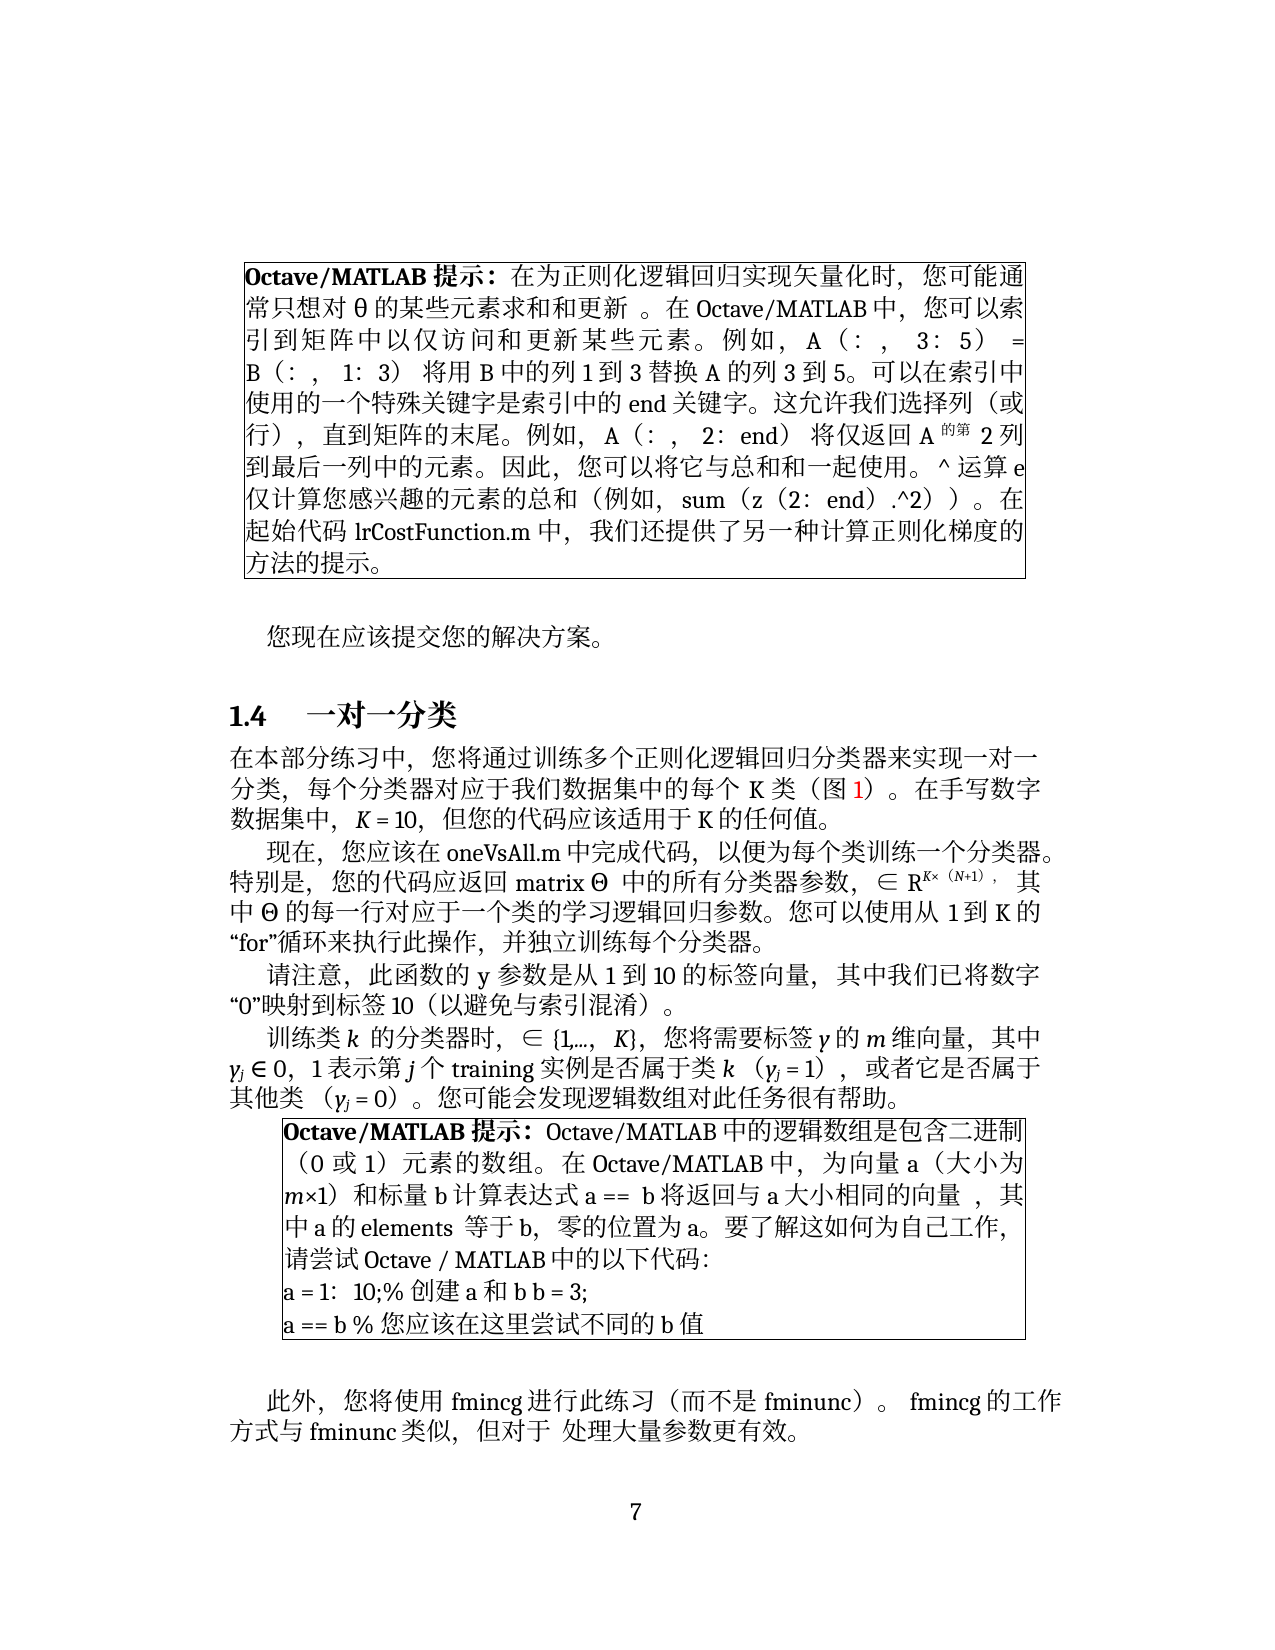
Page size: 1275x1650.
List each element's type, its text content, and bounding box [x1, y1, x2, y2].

text Octave/MATLAB 提示：在为正则化逻辑回归实现矢量化时，您可能通常只想对 θ 的某些元素求和和更新 。在Octave/MATLAB中，您可以索引到矩阵中以仅访问和更新某些元素。例如，A（：， 3：5） = B（：， 1：3） 将用 B 中的列 1 到 3 替换 A 的列 3 到 5。可以在索引中使用的一个特殊关键字是索引中的 end 关键字。这允许我们选择列（或行），直到矩阵的末尾。例如，A（：， 2：end） 将仅返回 A 的第 2 列到最后一列中的元素。因此，您可以将它与总和和一起使用。^ 运算e 仅计算您感兴趣的元素的总和（例如，sum（z（2：end）.^2））。在起始代码 lrCostFunction.m 中，我们还提供了另一种计算正则化梯度的方法的提示。 [245, 263, 1025, 578]
text Octave/MATLAB 提示：Octave/MATLAB 中的逻辑数组是包含二进制（0 或 1）元素的数组。在Octave/MATLAB中，为向量a（大小为m×1）和标量b计算表达式a == b将返回与a大小相同的向量 ，其中a的elements 等于b，零的位置为a。要了解这如何为自己工作，请尝试Octave / MATLAB中的以下代码： [283, 1119, 1025, 1274]
text 此外，您将使用fmincg进行此练习（而不是fminunc）。 fmincg的工作方式与fminunc类似，但对于 处理大量参数更有效。 [229, 1388, 1063, 1447]
text 您现在应该提交您的解决方案。 [266, 624, 1107, 652]
text a = 1：10;% 创建 a 和 b b = 3; [283, 1277, 1025, 1306]
text 训练类 k 的分类器时，∈ {1,...，K}，您将需要标签 y 的 m维向量，其中 yj ∈ 0，1 表示第 j 个 training 实例是否属于类 k （yj = 1），或者它是否属于其他类 （yj = 0）。您可能会发现逻辑数组对此任务很有帮助。 [229, 1024, 1042, 1113]
text a == b % 您应该在这里尝试不同的 b 值 [283, 1310, 1025, 1339]
text 请注意，此函数的 y 参数是从 1 到 10 的标签向量，其中我们已将数字“0”映射到标签 10（以避免与索引混淆）。 [229, 962, 1042, 1020]
text 在本部分练习中，您将通过训练多个正则化逻辑回归分类器来实现一对一分类，每个分类器对应于我们数据集中的每个 K 类（图 1）。在手写数字数据集中，K = 10，但您的代码应该适用于 K 的任何值。 [229, 745, 1042, 834]
text 现在，您应该在 oneVsAll.m 中完成代码，以便为每个类训练一个分类器。特别是，您的代码应返回 matrix Θ 中的所有分类器参数，∈ RK×（N+1）， 其中 Θ 的每一行对应于一个类的学习逻辑回归参数。您可以使用从 1 到 K 的“for”循环来执行此操作，并独立训练每个分类器。 [229, 838, 1042, 957]
subtitle 一对一分类 [229, 699, 1040, 733]
